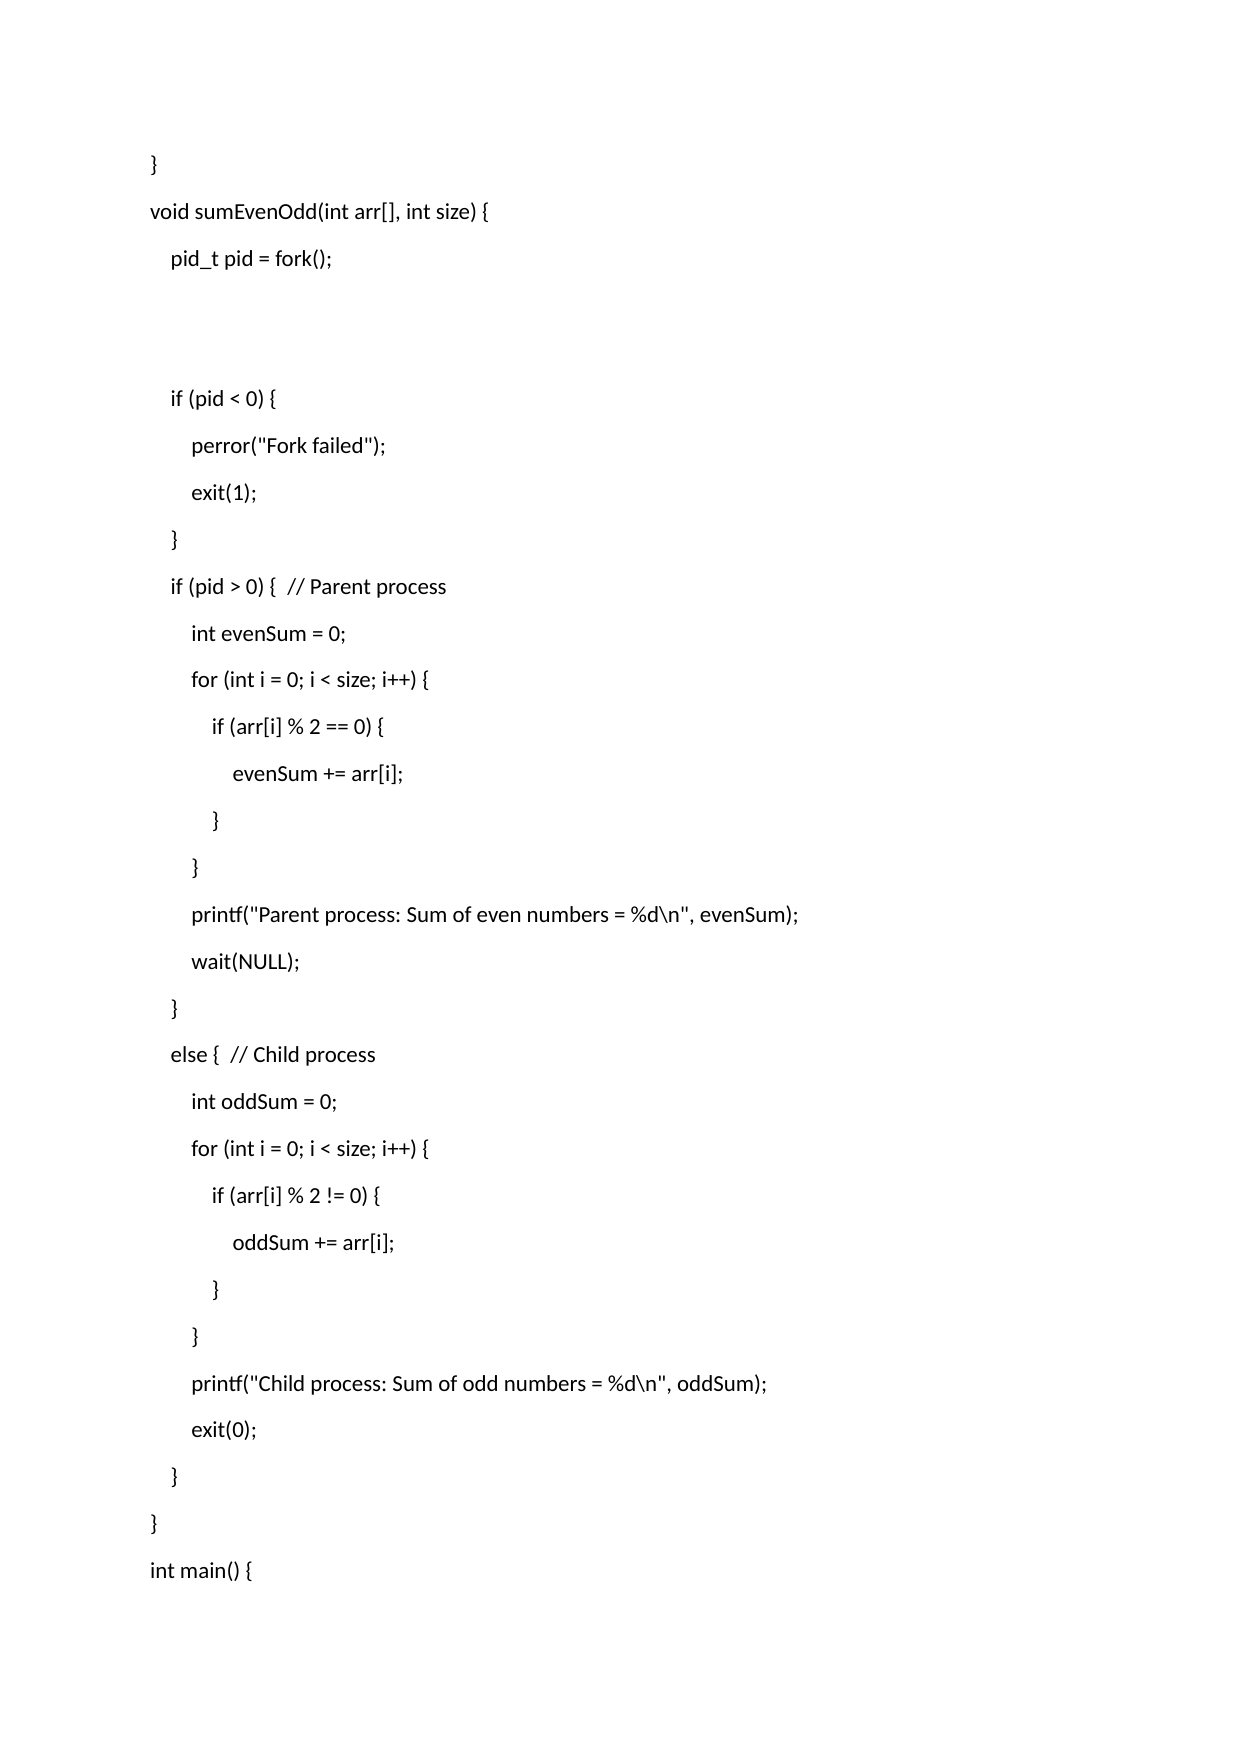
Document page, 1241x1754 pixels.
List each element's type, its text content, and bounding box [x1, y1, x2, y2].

text } [150, 150, 1090, 178]
text wait(NULL); [150, 947, 1090, 975]
text int evenSum = 0; [150, 619, 1090, 647]
text } [150, 853, 1090, 881]
text if (arr[i] % 2 == 0) { [150, 712, 1090, 741]
text pid_t pid = fork(); [150, 244, 1090, 272]
text oddSum += arr[i]; [150, 1228, 1090, 1256]
text } [150, 1275, 1090, 1303]
text if (pid < 0) { [150, 384, 1090, 412]
text evenSum += arr[i]; [150, 759, 1090, 787]
text } [150, 806, 1090, 834]
text if (arr[i] % 2 != 0) { [150, 1181, 1090, 1209]
text void sumEvenOdd(int arr[], int size) { [150, 197, 1090, 225]
text perror("Fork failed"); [150, 431, 1090, 459]
text printf("Parent process: Sum of even numbers = %d\n", evenSum); [150, 900, 1090, 928]
text printf("Child process: Sum of odd numbers = %d\n", oddSum); [150, 1369, 1090, 1397]
text for (int i = 0; i < size; i++) { [150, 666, 1090, 694]
text exit(1); [150, 478, 1090, 506]
text } [150, 994, 1090, 1022]
text exit(0); [150, 1416, 1090, 1444]
text } [150, 525, 1090, 553]
text else { // Child process [150, 1041, 1090, 1069]
text } [150, 1509, 1090, 1537]
text } [150, 1462, 1090, 1491]
text for (int i = 0; i < size; i++) { [150, 1134, 1090, 1162]
text if (pid > 0) { // Parent process [150, 572, 1090, 600]
text int oddSum = 0; [150, 1087, 1090, 1116]
text int main() { [150, 1556, 1090, 1584]
text } [150, 1322, 1090, 1350]
